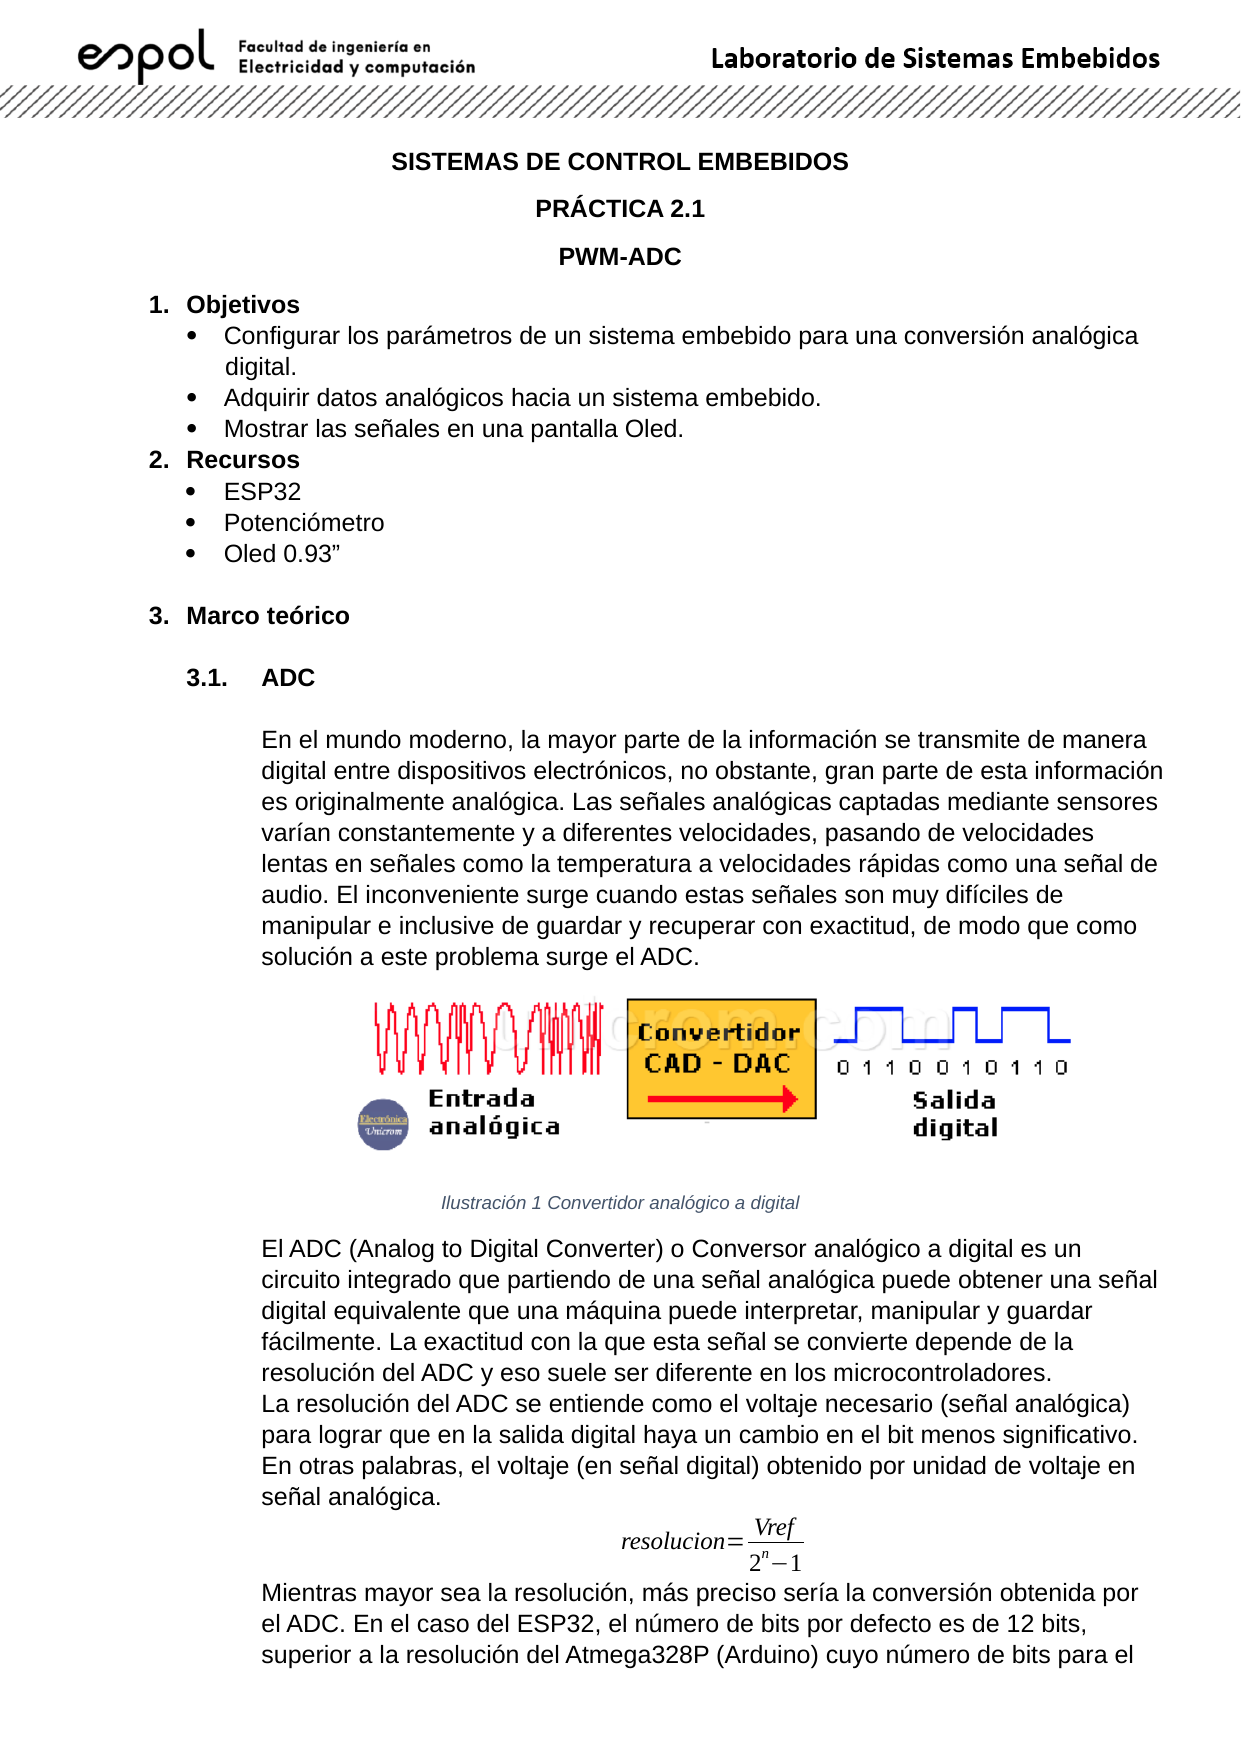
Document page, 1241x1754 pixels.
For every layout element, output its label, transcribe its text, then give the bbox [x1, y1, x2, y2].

list La resolución del ADC se entiende como el voltaje necesario (señal analógica) para lograr que en la salida digital haya un cambio en el bit menos significativo. En otras palabras, el voltaje (en señal digital) obtenido por unidad de voltaje en señal analógica. [261, 1389, 1165, 1511]
text PRÁCTICA 2.1 [75, 194, 1165, 223]
text SISTEMAS DE CONTROL EMBEBIDOS [75, 147, 1165, 176]
picture [705, 25, 1166, 83]
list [261, 1578, 1165, 1669]
list ADC [186, 663, 1165, 692]
text Ilustración 1 Convertidor analógico a digital [75, 1192, 1165, 1213]
list Mostrar las señales en una pantalla Oled. [187, 414, 1165, 443]
text PWM-ADC [75, 242, 1165, 271]
list Adquirir datos analógicos hacia un sistema embebido. [187, 383, 1165, 412]
picture [332, 973, 1095, 1173]
list Potenciómetro [186, 508, 1165, 536]
list Objetivos [149, 290, 1165, 319]
list ESP32 [186, 476, 1165, 505]
list Oled 0.93” [186, 539, 1165, 568]
list En el mundo moderno, la mayor parte de la información se transmite de manera digital entre dispositivos electrónicos, no obstante, gran parte de esta información es originalmente analógica. Las señales analógicas captadas mediante sensores varían constantemente y a diferentes velocidades, pasando de velocidades lentas en señales como la temperatura a velocidades rápidas como una señal de audio. El inconveniente surge cuando estas señales son muy difíciles de manipular e inclusive de guardar y recuperar con exactitud, de modo que como solución a este problema surge el ADC. [261, 725, 1165, 971]
list El ADC (Analog to Digital Converter) o Conversor analógico a digital es un circuito integrado que partiendo de una señal analógica puede obtener una señal digital equivalente que una máquina puede interpretar, manipular y guardar fácilmente. La exactitud con la que esta señal se convierte depende de la resolución del ADC y eso suele ser diferente en los microcontroladores. [261, 1234, 1165, 1387]
list Configurar los parámetros de un sistema embebido para una conversión analógica digital. [187, 321, 1165, 381]
list Recursos [149, 445, 1165, 474]
list Marco teórico [149, 601, 1165, 630]
picture [0, 21, 1241, 118]
